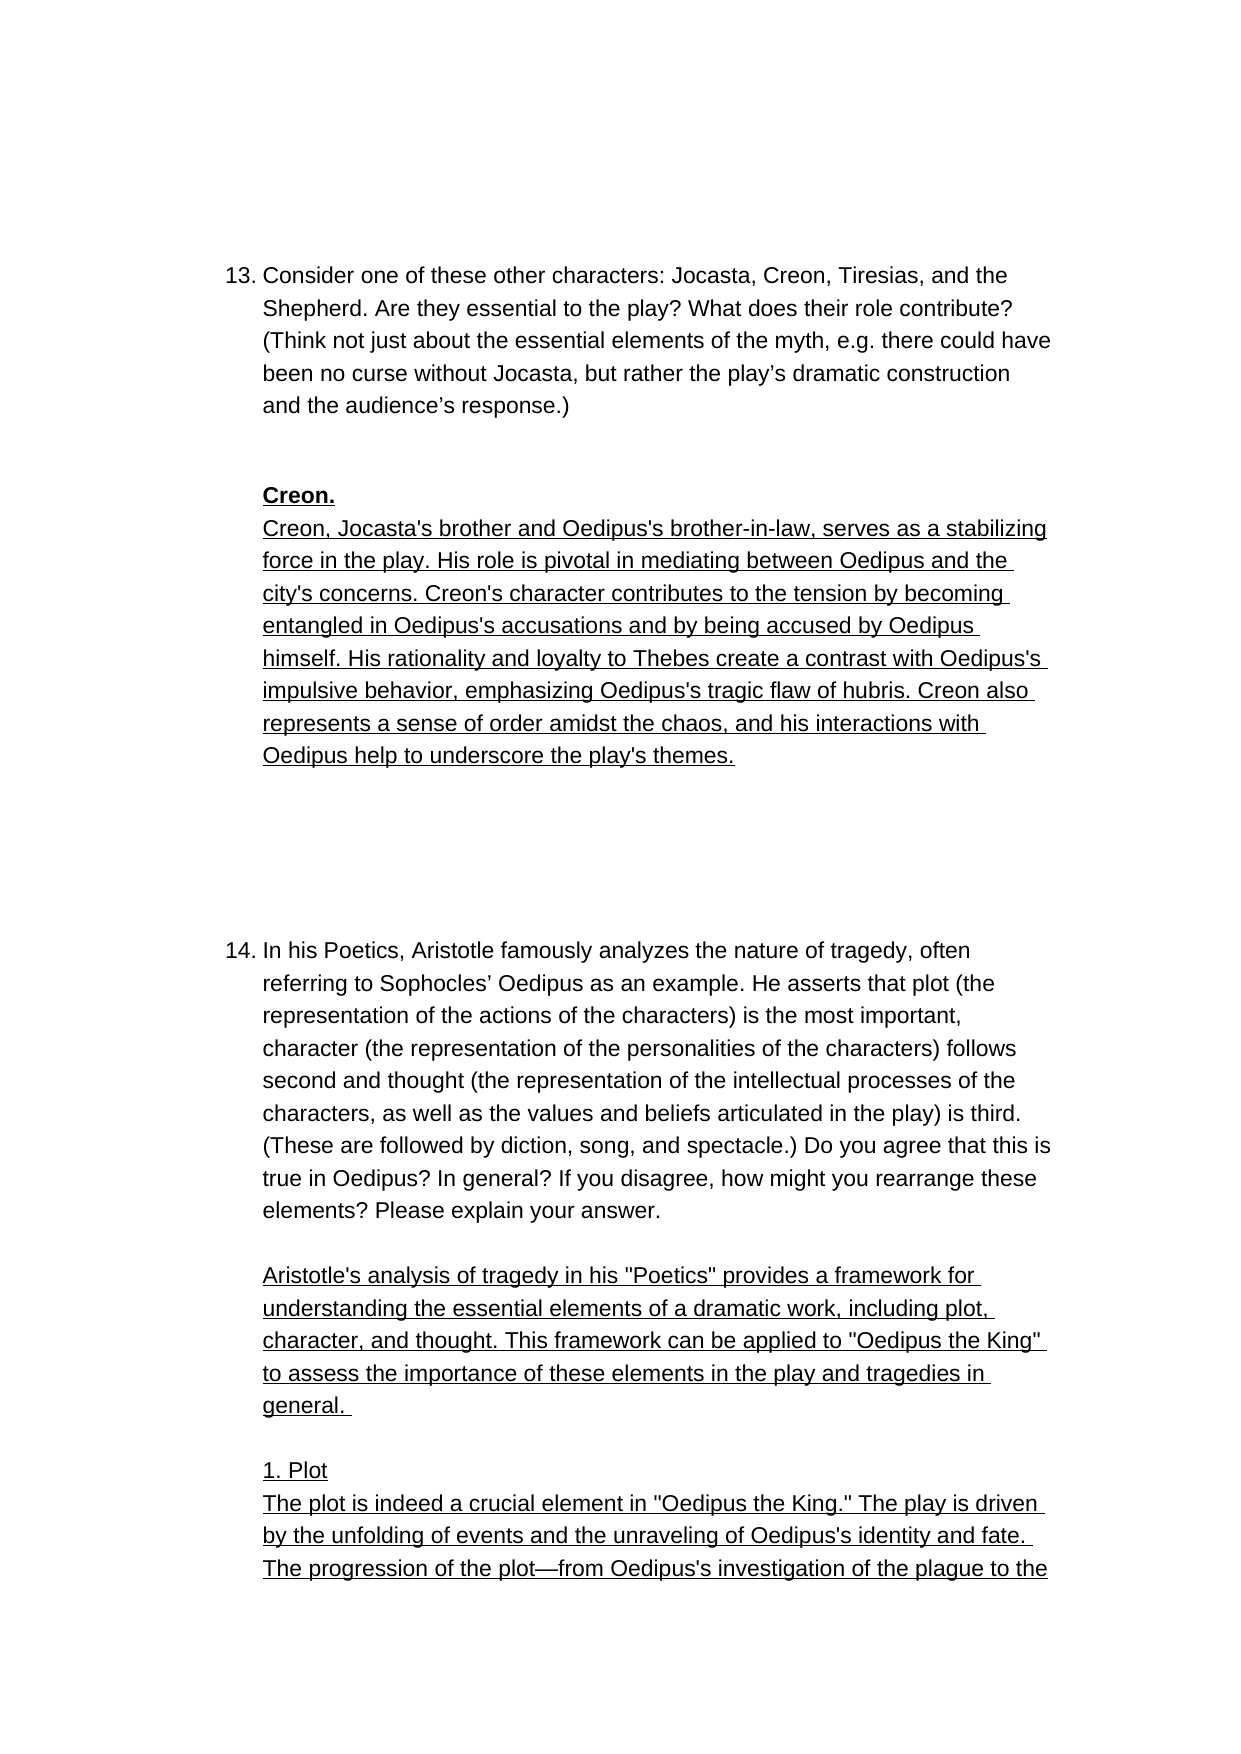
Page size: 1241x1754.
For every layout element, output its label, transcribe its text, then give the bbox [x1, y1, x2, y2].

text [262, 1487, 1053, 1584]
text Creon, Jocasta's brother and Oedipus's brother-in-law, serves as a stabilizing force in the play. His role is pivotal in mediating between Oedipus and the city's concerns. Creon's character contributes to the tension by becoming entangled in Oedipus's accusations and by being accused by Oedipus himself. His rationality and loyalty to Thebes create a contrast with Oedipus's impulsive behavior, emphasizing Oedipus's tragic flaw of hubris. Creon also represents a sense of order amidst the chaos, and his interactions with Oedipus help to underscore the play's themes. [262, 512, 1053, 772]
list Consider one of these other characters: Jocasta, Creon, Tiresias, and the Shepherd. Are they essential to the play? What does their role contribute? (Think not just about the essential elements of the myth, e.g. there could have been no curse without Jocasta, but rather the play’s dramatic construction and the audience’s response.) [225, 259, 1053, 422]
text Aristotle's analysis of tragedy in his "Poetics" provides a framework for understanding the essential elements of a dramatic work, including plot, character, and thought. This framework can be applied to "Oedipus the King" to assess the importance of these elements in the play and tragedies in general. [262, 1259, 1053, 1422]
text Creon. [262, 479, 1053, 512]
text 1. Plot [262, 1454, 1053, 1487]
list In his Poetics, Aristotle famously analyzes the nature of tragedy, often referring to Sophocles’ Oedipus as an example. He asserts that plot (the representation of the actions of the characters) is the most important, character (the representation of the personalities of the characters) follows second and thought (the representation of the intellectual processes of the characters, as well as the values and beliefs articulated in the play) is third. (These are followed by diction, song, and spectacle.) Do you agree that this is true in Oedipus? In general? If you disagree, how might you rearrange these elements? Please explain your answer. [225, 934, 1053, 1227]
